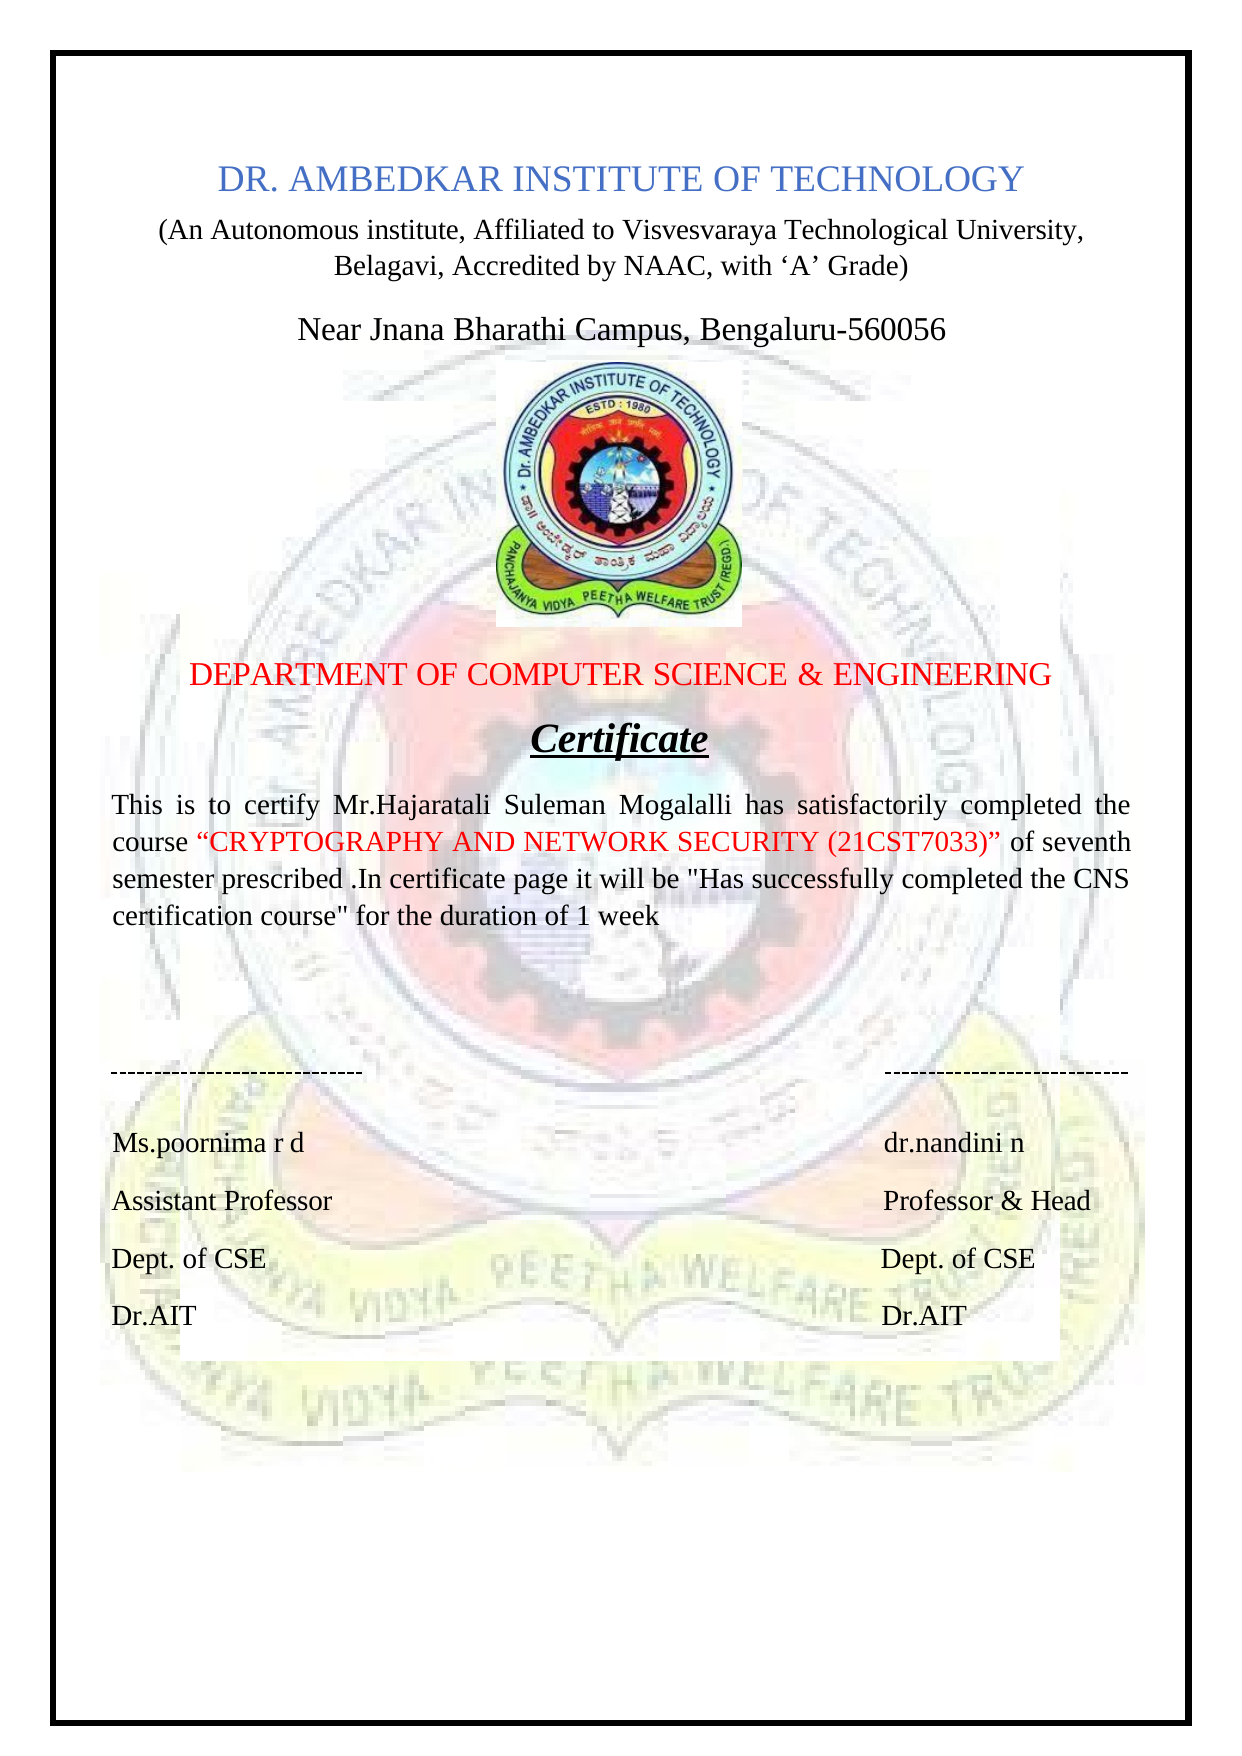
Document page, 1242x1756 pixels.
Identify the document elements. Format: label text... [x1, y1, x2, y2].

text (An Autonomous institute, Affiliated to Visvesvaraya Technological University, Belagavi, Accredited by NAAC, with ‘A’ Grade) [109, 212, 1133, 282]
text Near Jnana Bharathi Campus, Bengaluru-560056 [110, 309, 1133, 348]
text Dept. of CSE Dept. of CSE [111, 1241, 1144, 1274]
text This is to certify Mr.Hajaratali Suleman Mogalalli has satisfactorily completed the course “CRYPTOGRAPHY AND NETWORK SECURITY (21CST7033)” of seventh semester prescribed .In certificate page it will be "Has successfully completed the CNS certification course" for the duration of 1 week [111, 787, 1131, 931]
text Assistant Professor Professor & Head [111, 1183, 1144, 1217]
text Certificate [110, 714, 1133, 762]
picture [100, 330, 1145, 1472]
text DEPARTMENT OF COMPUTER SCIENCE & ENGINEERING [109, 654, 1133, 693]
text DR. AMBEDKAR INSTITUTE OF TECHNOLOGY [109, 157, 1133, 200]
text Ms.poornima r d dr.nandini n [112, 1125, 1144, 1158]
text Dr.AIT Dr.AIT [111, 1298, 1144, 1332]
